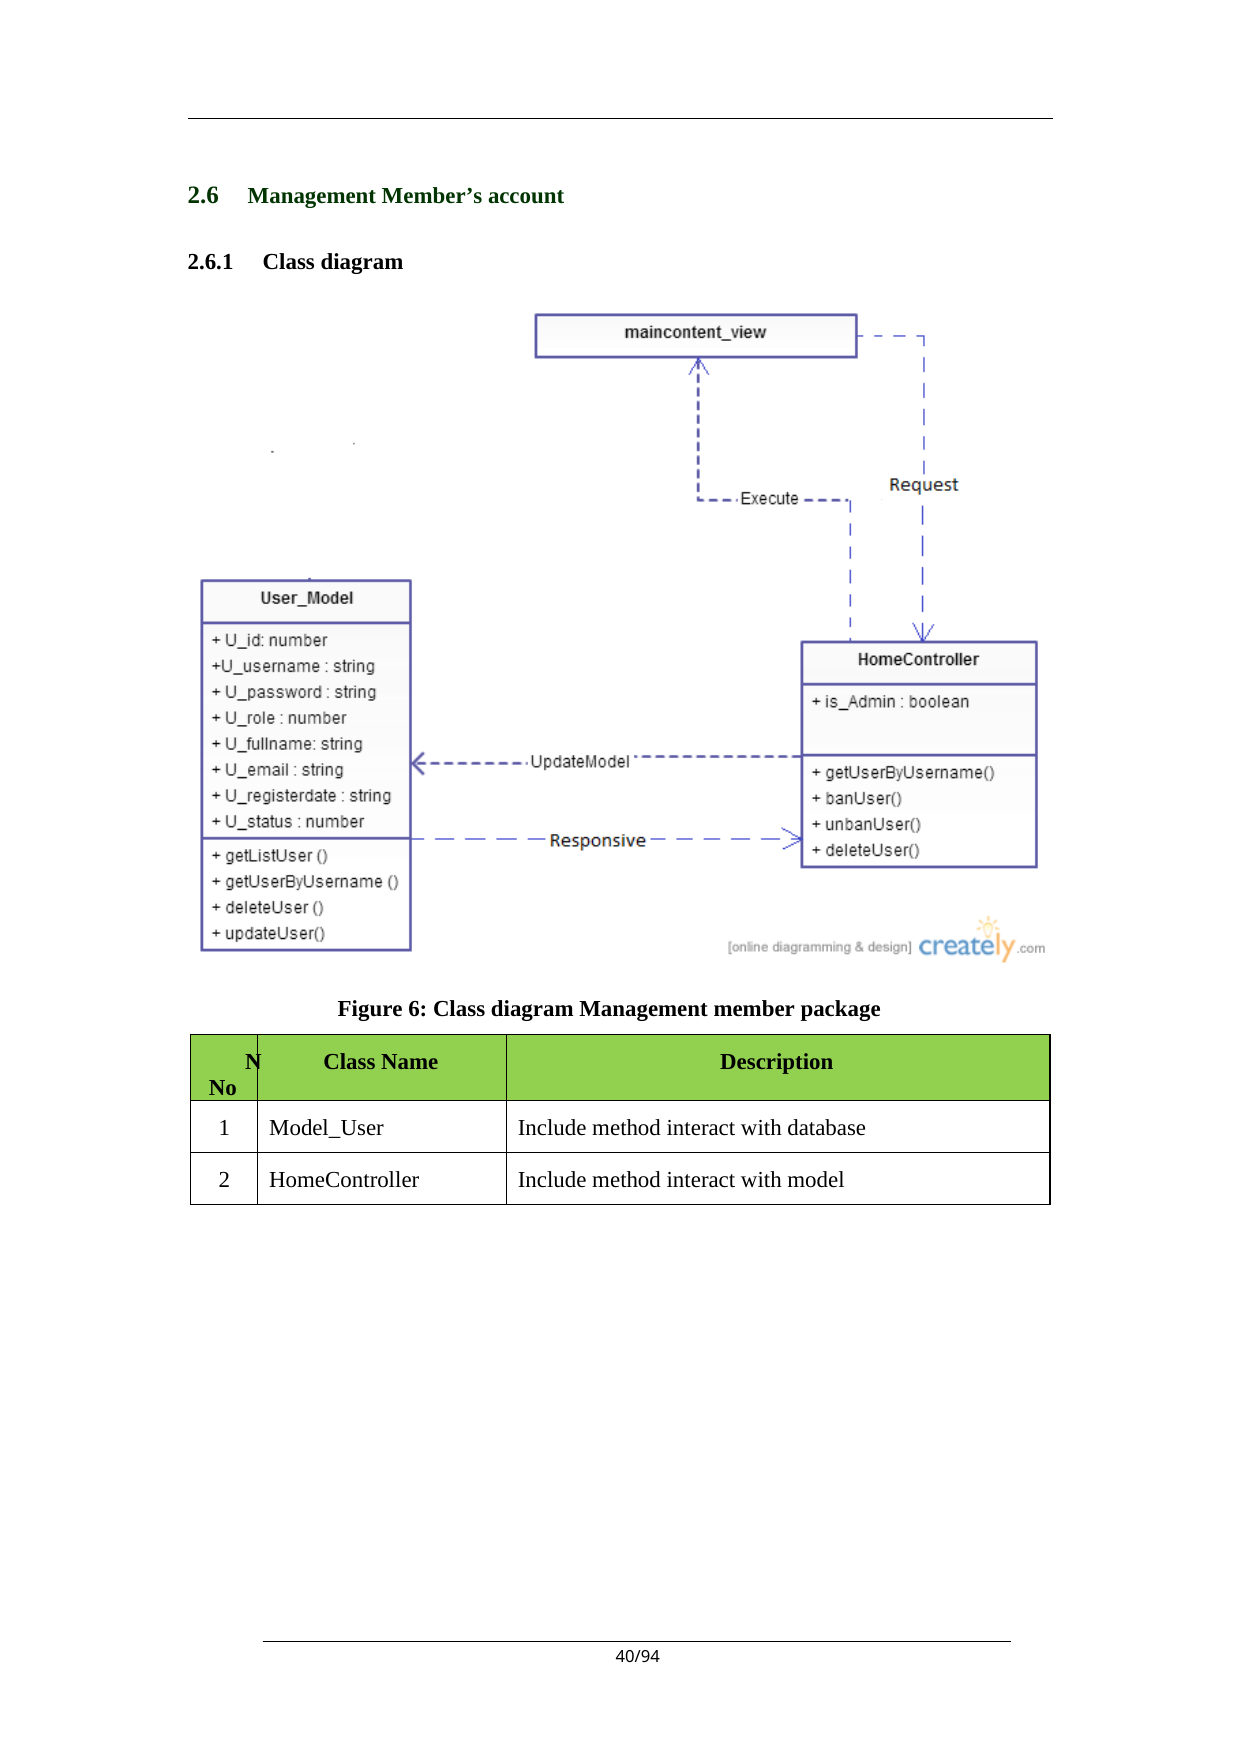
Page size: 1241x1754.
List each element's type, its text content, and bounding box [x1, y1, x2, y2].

table_cell 2 [191, 1153, 257, 1204]
table_cell 1 [191, 1101, 257, 1152]
table_header NNo [191, 1035, 257, 1100]
table_header Class Name [258, 1035, 506, 1100]
subtitle Class diagram [187, 248, 1053, 274]
table_cell HomeController [258, 1153, 506, 1204]
table_cell Include method interact with database [507, 1101, 1049, 1152]
table_cell Model_User [258, 1101, 506, 1152]
text Figure 6: Class diagram Management member package [262, 994, 1053, 1021]
table_cell Include method interact with model [507, 1153, 1049, 1204]
picture [187, 300, 1053, 968]
table_header Description [507, 1035, 1049, 1100]
subtitle Management Member’s account [187, 180, 1053, 209]
